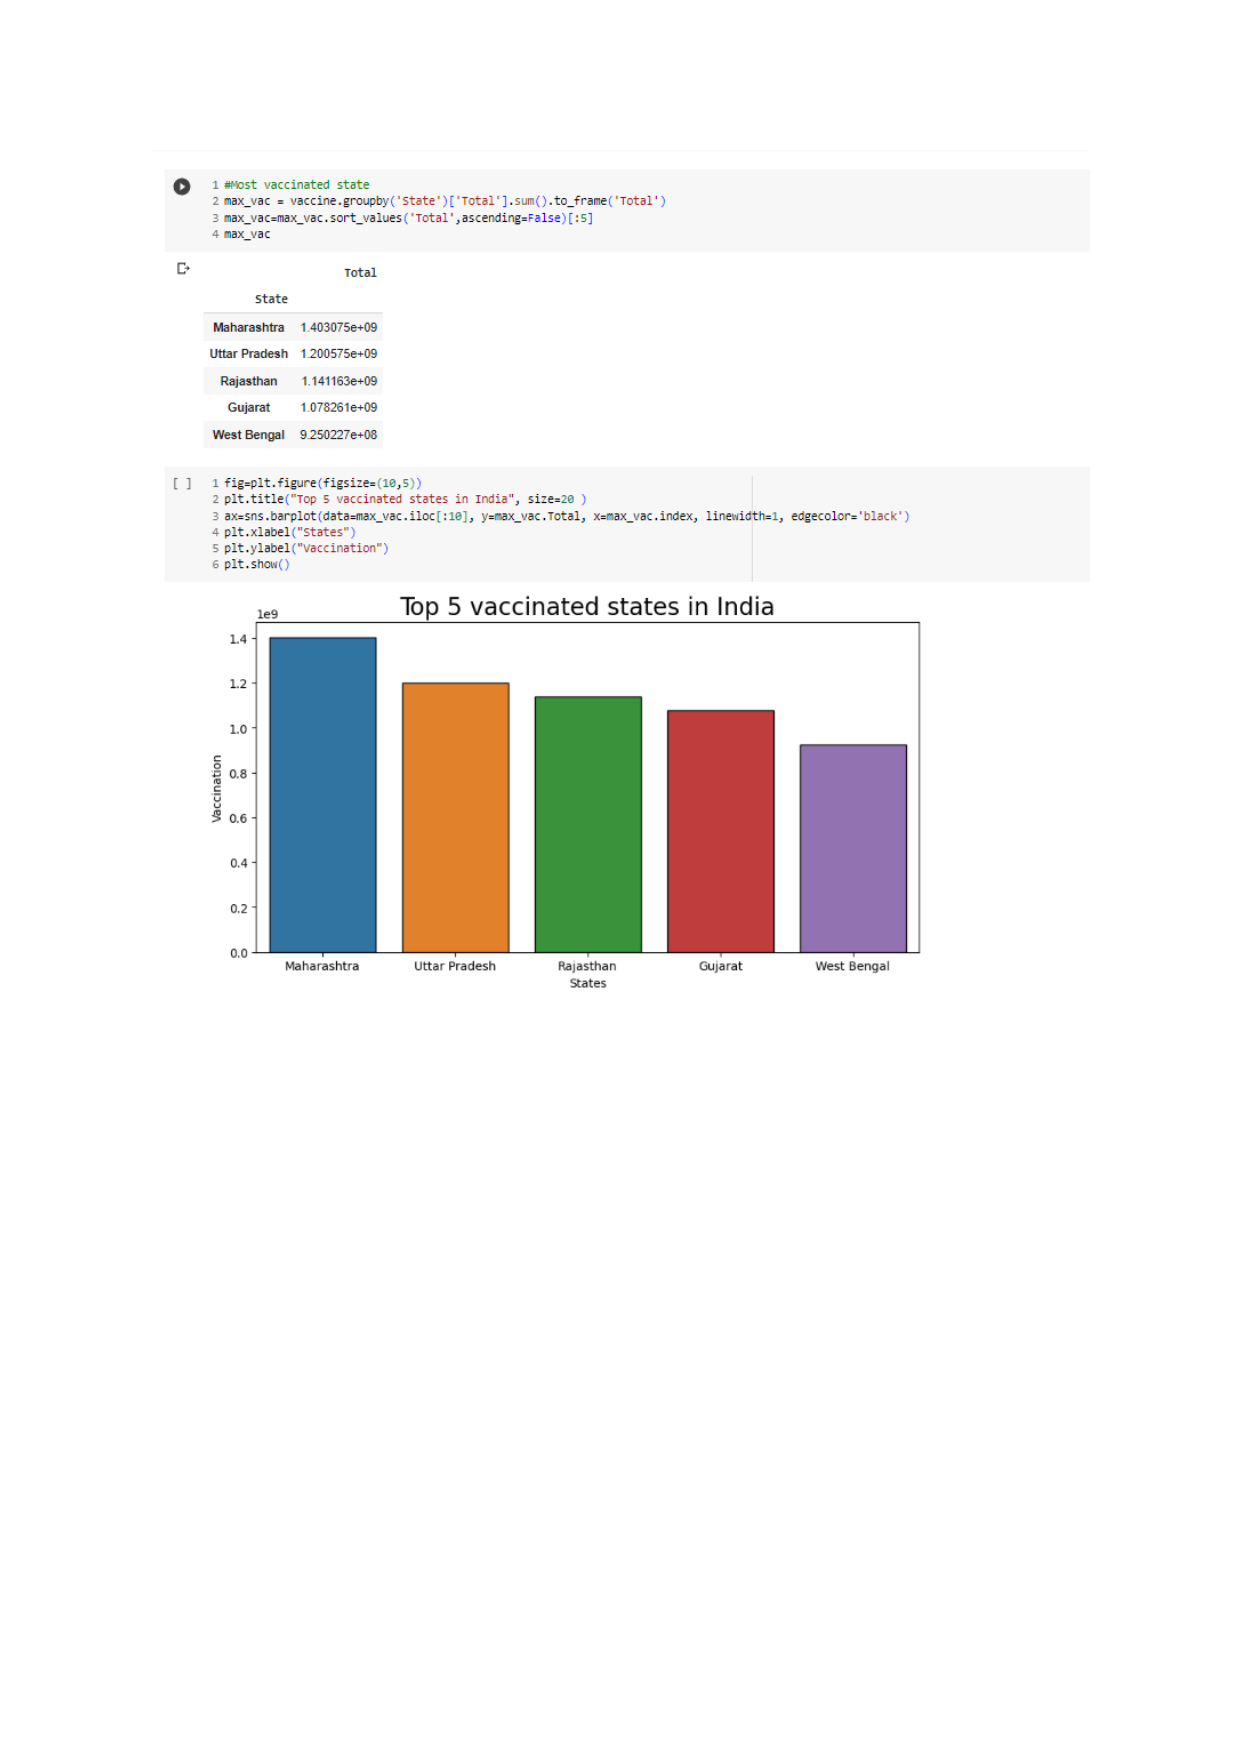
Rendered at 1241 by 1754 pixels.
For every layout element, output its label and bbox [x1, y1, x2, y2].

picture [150, 150, 1091, 991]
